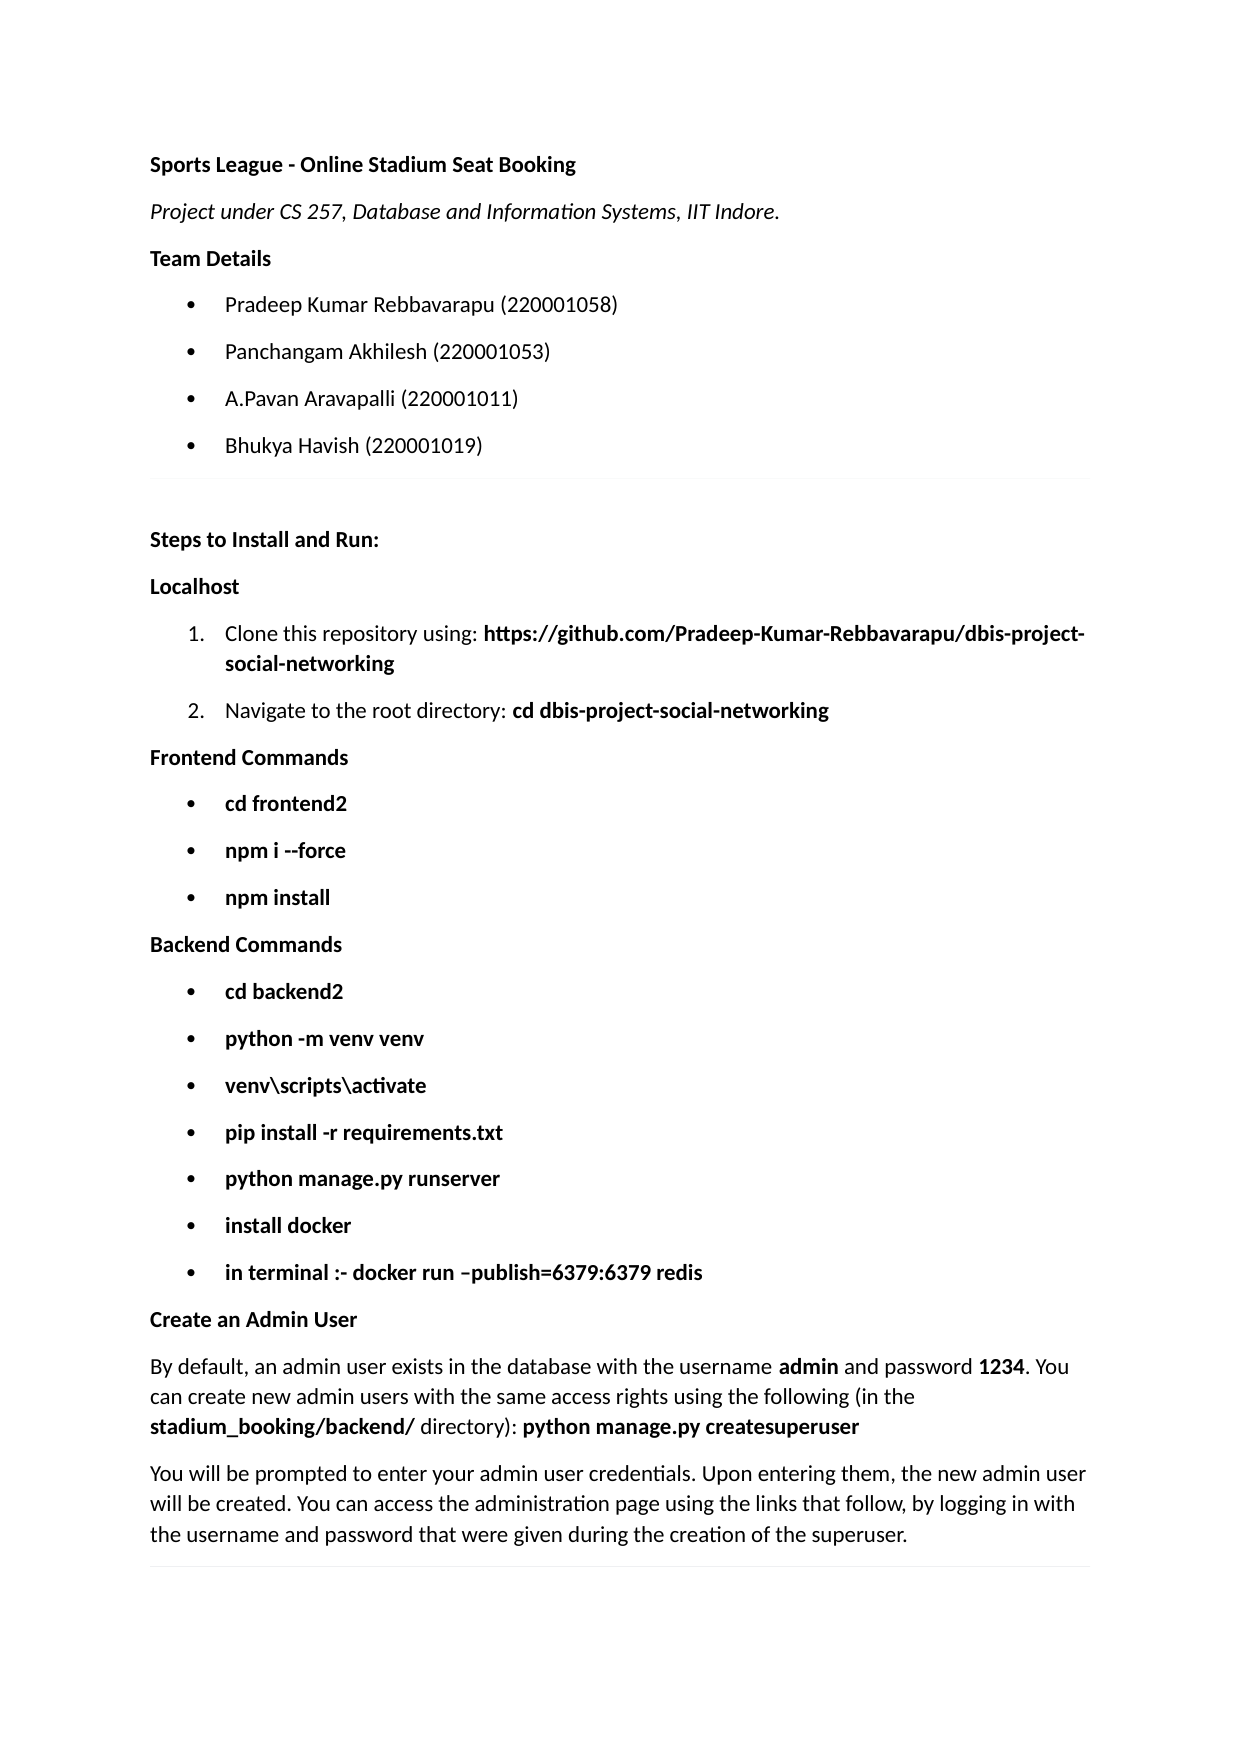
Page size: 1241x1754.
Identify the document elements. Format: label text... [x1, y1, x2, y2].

text Backend Commands [150, 930, 1090, 958]
text Team Details [150, 244, 1090, 272]
text Project under CS 257, Database and Information Systems, IIT Indore. [150, 197, 1090, 225]
list npm install [187, 883, 1090, 911]
list install docker [187, 1211, 1090, 1239]
list npm i --force [187, 836, 1090, 864]
list Panchangam Akhilesh (220001053) [187, 337, 1090, 366]
text Create an Admin User [150, 1305, 1090, 1333]
text You will be prompted to enter your admin user credentials. Upon entering them, the new admin user will be created. You can access the administration page using the links that follow, by logging in with the username and password that were given during the creation of the superuser. [150, 1459, 1090, 1548]
list pip install -r requirements.txt [187, 1118, 1090, 1146]
list Bhukya Havish (220001019) [187, 431, 1090, 459]
list in terminal :- docker run –publish=6379:6379 redis [187, 1258, 1090, 1286]
text Localhost [150, 572, 1090, 600]
list Pradeep Kumar Rebbavarapu (220001058) [187, 291, 1090, 319]
list cd frontend2 [187, 789, 1090, 818]
list cd backend2 [187, 977, 1090, 1005]
list Clone this repository using: https://github.com/Pradeep-Kumar-Rebbavarapu/dbis-project-social-networking [187, 619, 1090, 677]
list python -m venv venv [187, 1024, 1090, 1052]
list Navigate to the root directory: cd dbis-project-social-networking [187, 696, 1090, 724]
text By default, an admin user exists in the database with the username admin and password 1234. You can create new admin users with the same access rights using the following (in the stadium_booking/backend/ directory): python manage.py createsuperuser [150, 1352, 1090, 1441]
text Steps to Install and Run: [150, 525, 1090, 553]
list python manage.py runserver [187, 1164, 1090, 1193]
list venv\scripts\activate [187, 1071, 1090, 1099]
list A.Pavan Aravapalli (220001011) [187, 384, 1090, 412]
text Sports League - Online Stadium Seat Booking [150, 150, 1090, 178]
text Frontend Commands [150, 743, 1090, 771]
